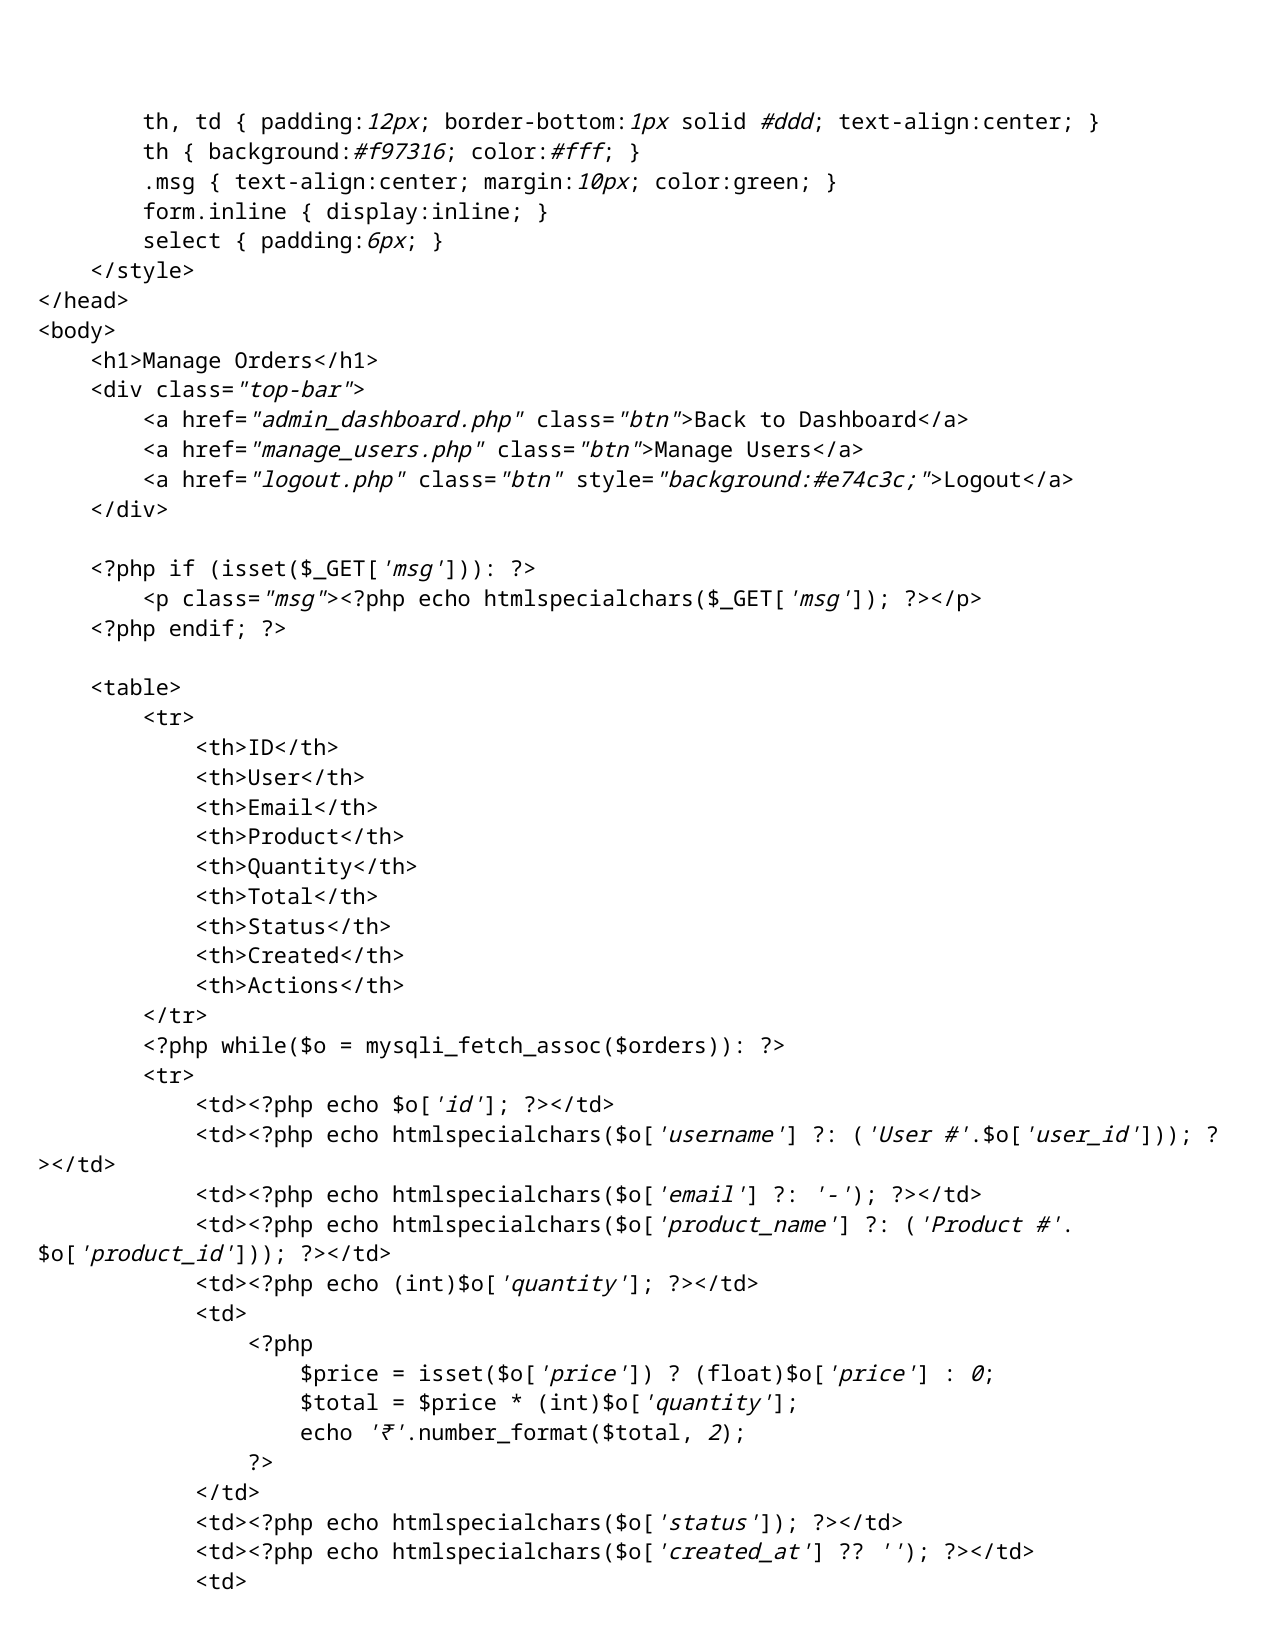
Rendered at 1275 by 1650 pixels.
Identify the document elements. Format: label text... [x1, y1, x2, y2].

text <td><?php echo htmlspecialchars($o['created_at'] ?? ''); ?></td> [37, 1536, 1237, 1566]
text <th>Created</th> [37, 940, 1237, 970]
text </tr> [37, 1000, 1237, 1030]
text <tr> [37, 1059, 1237, 1089]
text <body> [37, 315, 1237, 344]
text <?php [37, 1328, 1237, 1357]
text <a href="logout.php" class="btn" style="background:#e74c3c;">Logout</a> [37, 464, 1237, 493]
text <td><?php echo (int)$o['quantity']; ?></td> [37, 1268, 1237, 1298]
text <?php endif; ?> [37, 613, 1237, 642]
text <th>Product</th> [37, 821, 1237, 851]
text <tr> [37, 702, 1237, 732]
text <a href="manage_users.php" class="btn">Manage Users</a> [37, 434, 1237, 464]
text <td><?php echo $o['id']; ?></td> [37, 1089, 1237, 1119]
text <h1>Manage Orders</h1> [37, 344, 1237, 374]
text </style> [37, 255, 1237, 285]
text th { background:#f97316; color:#fff; } [37, 136, 1237, 166]
text <td><?php echo htmlspecialchars($o['username'] ?: ('User #'.$o['user_id'])); ?></td> [37, 1119, 1237, 1179]
text $total = $price * (int)$o['quantity']; [37, 1387, 1237, 1417]
text <td><?php echo htmlspecialchars($o['email'] ?: '-'); ?></td> [37, 1179, 1237, 1208]
text <th>User</th> [37, 762, 1237, 791]
text </div> [37, 493, 1237, 523]
text <div class="top-bar"> [37, 374, 1237, 404]
text .msg { text-align:center; margin:10px; color:green; } [37, 166, 1237, 196]
text <td> [37, 1298, 1237, 1328]
text $price = isset($o['price']) ? (float)$o['price'] : 0; [37, 1357, 1237, 1387]
text <?php if (isset($_GET['msg'])): ?> [37, 553, 1237, 583]
text <p class="msg"><?php echo htmlspecialchars($_GET['msg']); ?></p> [37, 583, 1237, 613]
text ?> [37, 1447, 1237, 1477]
text <td> [37, 1566, 1237, 1596]
text <th>ID</th> [37, 732, 1237, 762]
text <td><?php echo htmlspecialchars($o['status']); ?></td> [37, 1506, 1237, 1536]
text th, td { padding:12px; border-bottom:1px solid #ddd; text-align:center; } [37, 106, 1237, 136]
text <table> [37, 672, 1237, 702]
text <th>Email</th> [37, 791, 1237, 821]
text <th>Status</th> [37, 911, 1237, 940]
text <th>Total</th> [37, 881, 1237, 911]
text <?php while($o = mysqli_fetch_assoc($orders)): ?> [37, 1030, 1237, 1059]
text </td> [37, 1477, 1237, 1506]
text <th>Quantity</th> [37, 851, 1237, 881]
text </head> [37, 285, 1237, 315]
text <th>Actions</th> [37, 970, 1237, 1000]
text select { padding:6px; } [37, 225, 1237, 255]
text <td><?php echo htmlspecialchars($o['product_name'] ?: ('Product #'.$o['product_id'])); ?></td> [37, 1208, 1237, 1268]
text <a href="admin_dashboard.php" class="btn">Back to Dashboard</a> [37, 404, 1237, 434]
text form.inline { display:inline; } [37, 196, 1237, 225]
text echo '₹'.number_format($total, 2); [37, 1417, 1237, 1447]
